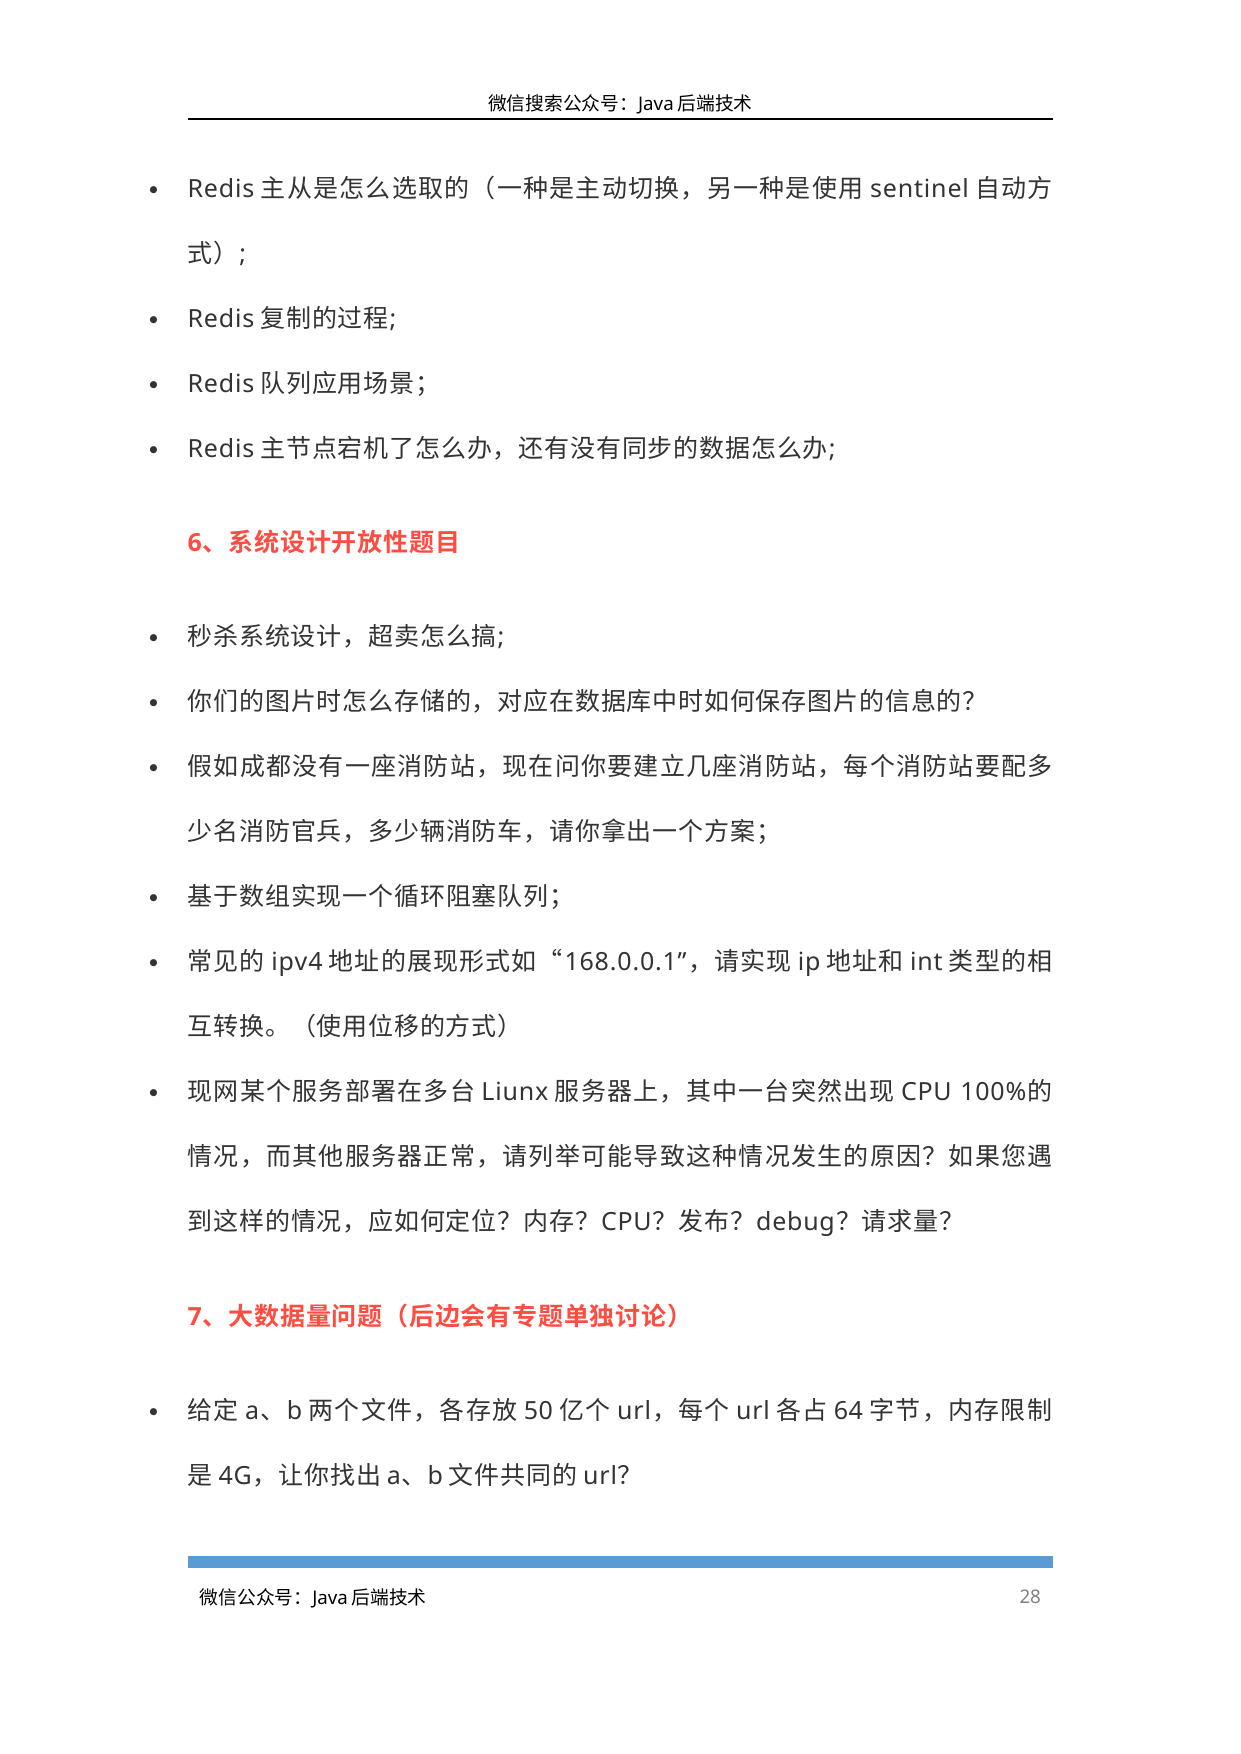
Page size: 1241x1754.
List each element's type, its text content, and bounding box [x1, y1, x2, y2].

list 你们的图片时怎么存储的，对应在数据库中时如何保存图片的信息的？ [150, 667, 1053, 732]
list Redis主从是怎么选取的（一种是主动切换，另一种是使用sentinel自动方式）; [150, 154, 1053, 284]
list 秒杀系统设计，超卖怎么搞; [150, 602, 1053, 667]
list Redis复制的过程; [150, 284, 1053, 349]
list 常见的ipv4地址的展现形式如“168.0.0.1”，请实现ip地址和int类型的相互转换。（使用位移的方式） [150, 927, 1053, 1057]
list Redis主节点宕机了怎么办，还有没有同步的数据怎么办; [150, 414, 1053, 479]
list 基于数组实现一个循环阻塞队列； [150, 862, 1053, 927]
list Redis队列应用场景； [150, 349, 1053, 414]
list 假如成都没有一座消防站，现在问你要建立几座消防站，每个消防站要配多少名消防官兵，多少辆消防车，请你拿出一个方案； [150, 732, 1053, 862]
subtitle 6、系统设计开放性题目 [187, 508, 1053, 573]
subtitle 7、大数据量问题（后边会有专题单独讨论） [187, 1282, 1053, 1347]
list 现网某个服务部署在多台Liunx服务器上，其中一台突然出现CPU 100%的情况，而其他服务器正常，请列举可能导致这种情况发生的原因？如果您遇到这样的情况，应如何定位？内存？CPU？发布？debug？请求量？ [150, 1057, 1053, 1252]
list 给定a、b两个文件，各存放50亿个url，每个url各占64字节，内存限制是4G，让你找出a、b文件共同的url？ [150, 1376, 1053, 1506]
